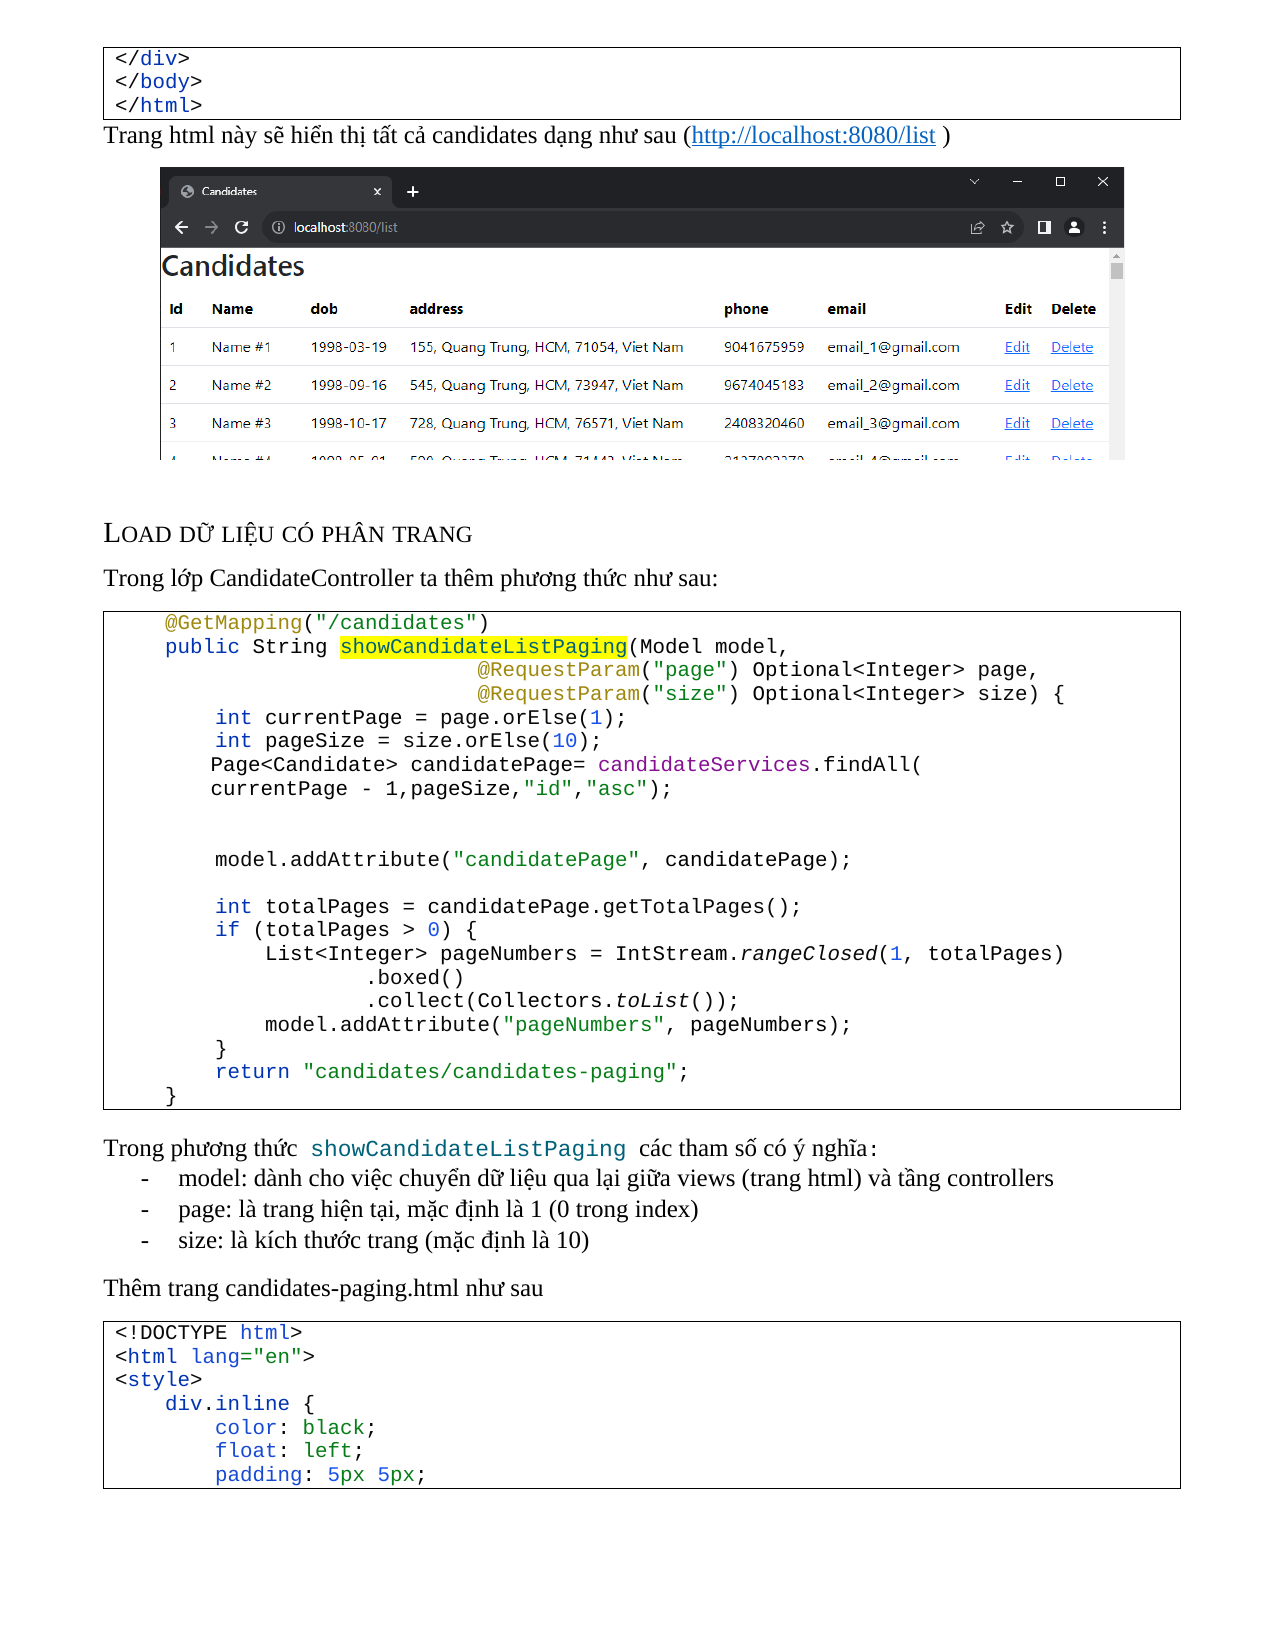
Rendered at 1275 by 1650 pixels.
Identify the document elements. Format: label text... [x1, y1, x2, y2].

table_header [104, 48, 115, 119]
text Trang html này sẽ hiển thị tất cả candidates dạng như sau (http://localhost:8080/list ) [103, 120, 1181, 149]
picture [160, 167, 1125, 460]
text Trong lớp CandidateController ta thêm phương thức như sau: [103, 563, 1181, 592]
text Trong phương thức showCandidateListPaging các tham số có ý nghĩa: [103, 1133, 1181, 1163]
table_header @GetMapping("/candidates") public String showCandidateListPaging(Model model, @RequestParam("page") Optional<Integer> page, @RequestParam("size") Optional<Integer> size) { int currentPage = page.orElse(1); int pageSize = size.orElse(10); Page<Candidate> candidatePage= candidateServices.findAll( currentPage - 1,pageSize,"id","asc"); model.addAttribute("candidatePage", candidatePage); int totalPages = candidatePage.getTotalPages(); if (totalPages > 0) { List<Integer> pageNumbers = IntStream.rangeClosed(1, totalPages) .boxed() .collect(Collectors.toList()); model.addAttribute("pageNumbers", pageNumbers); } return "candidates/candidates-paging"; } [104, 612, 1180, 1109]
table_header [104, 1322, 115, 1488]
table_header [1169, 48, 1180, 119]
list size: là kích thước trang (mặc định là 10) [141, 1226, 1181, 1254]
subtitle Load dữ liệu có phân trang [103, 515, 1181, 548]
list model: dành cho việc chuyển dữ liệu qua lại giữa views (trang html) và tầng controllers [141, 1163, 1181, 1192]
text Thêm trang candidates-paging.html như sau [103, 1273, 1181, 1302]
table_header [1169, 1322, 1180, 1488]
list page: là trang hiện tại, mặc định là 1 (0 trong index) [141, 1194, 1181, 1223]
